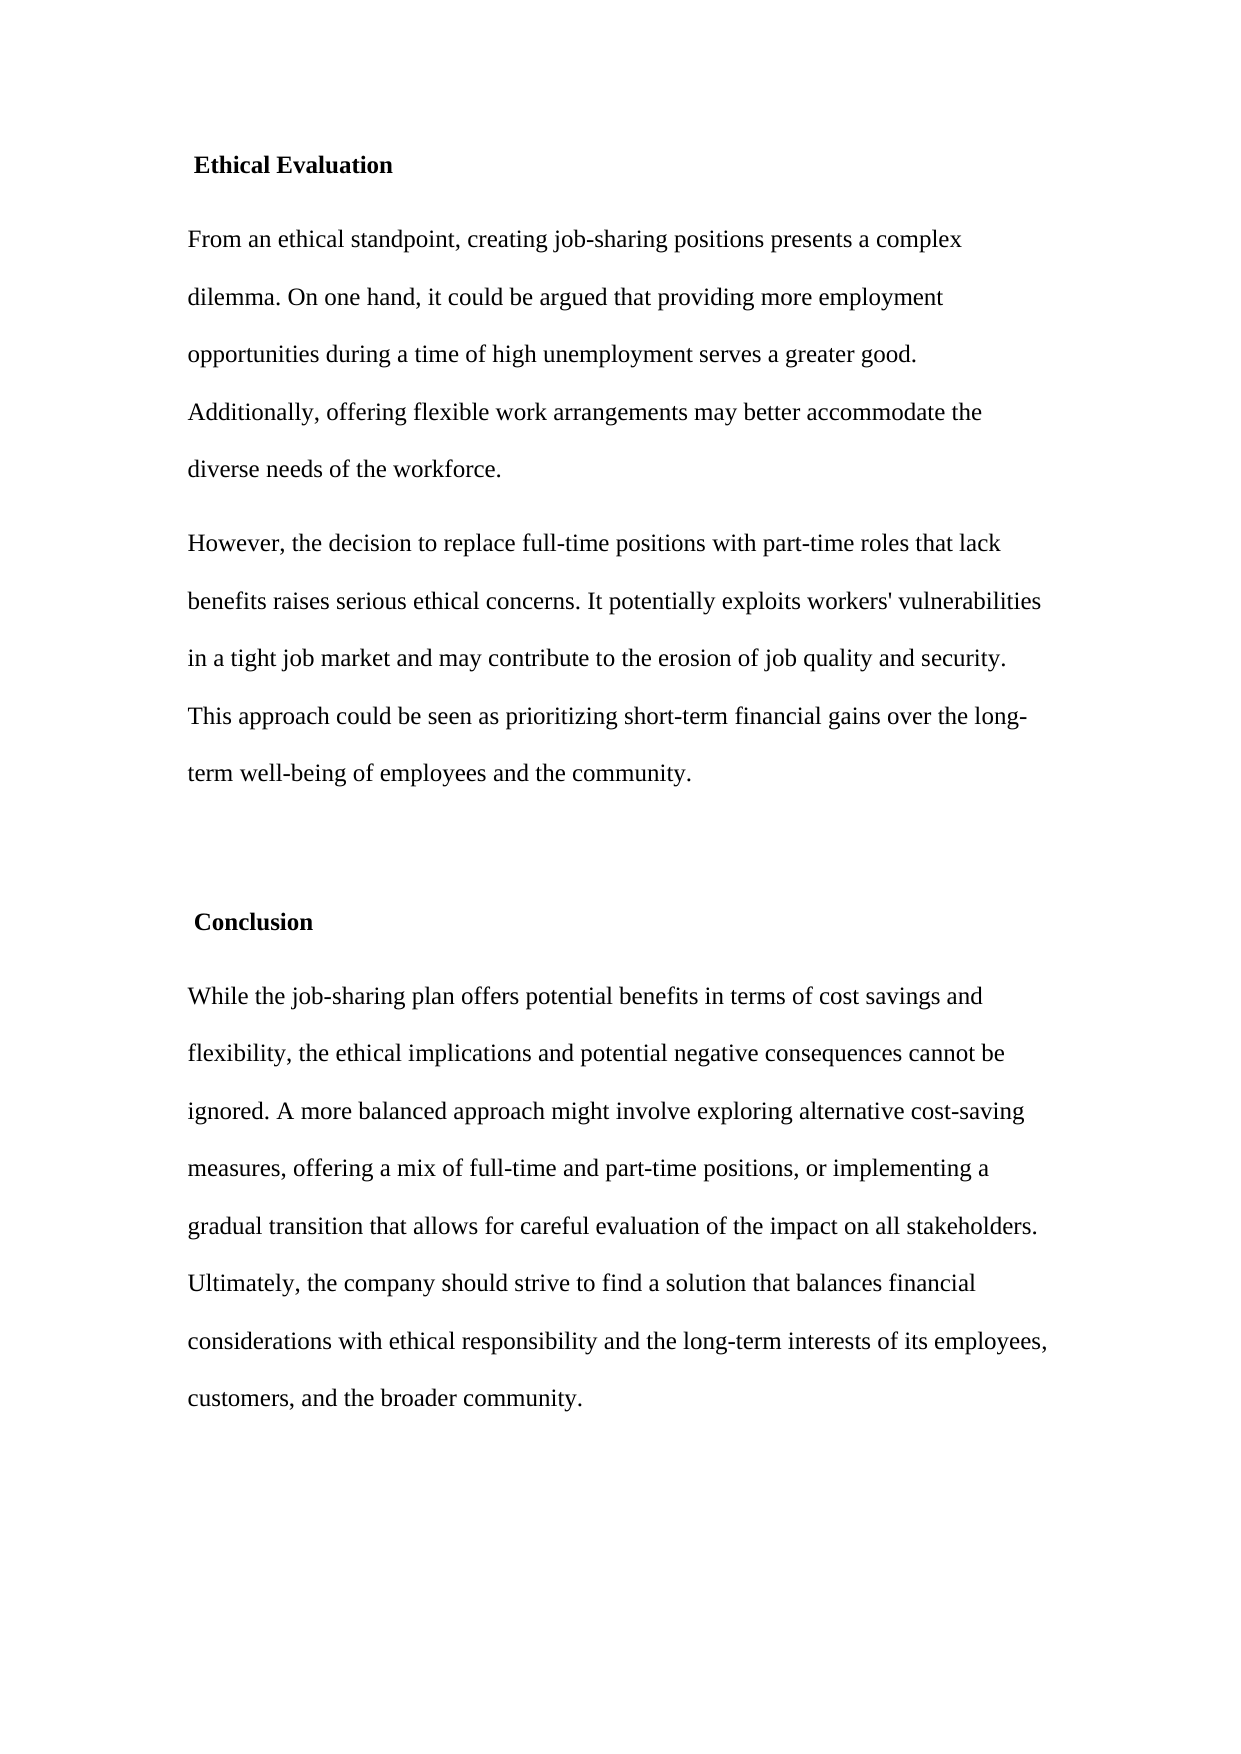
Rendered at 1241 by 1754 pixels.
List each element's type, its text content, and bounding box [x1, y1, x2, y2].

text However, the decision to replace full-time positions with part-time roles that lack benefits raises serious ethical concerns. It potentially exploits workers' vulnerabilities in a tight job market and may contribute to the erosion of job quality and security. This approach could be seen as prioritizing short-term financial gains over the long-term well-being of employees and the community. [187, 528, 1053, 787]
text Ethical Evaluation [187, 150, 1053, 179]
text While the job-sharing plan offers potential benefits in terms of cost savings and flexibility, the ethical implications and potential negative consequences cannot be ignored. A more balanced approach might involve exploring alternative cost-saving measures, offering a mix of full-time and part-time positions, or implementing a gradual transition that allows for careful evaluation of the impact on all stakeholders. Ultimately, the company should strive to find a solution that balances financial considerations with ethical responsibility and the long-term interests of its employees, customers, and the broader community. [187, 981, 1053, 1412]
text Conclusion [187, 907, 1053, 935]
text From an ethical standpoint, creating job-sharing positions presents a complex dilemma. On one hand, it could be argued that providing more employment opportunities during a time of high unemployment serves a greater good. Additionally, offering flexible work arrangements may better accommodate the diverse needs of the workforce. [187, 224, 1053, 483]
